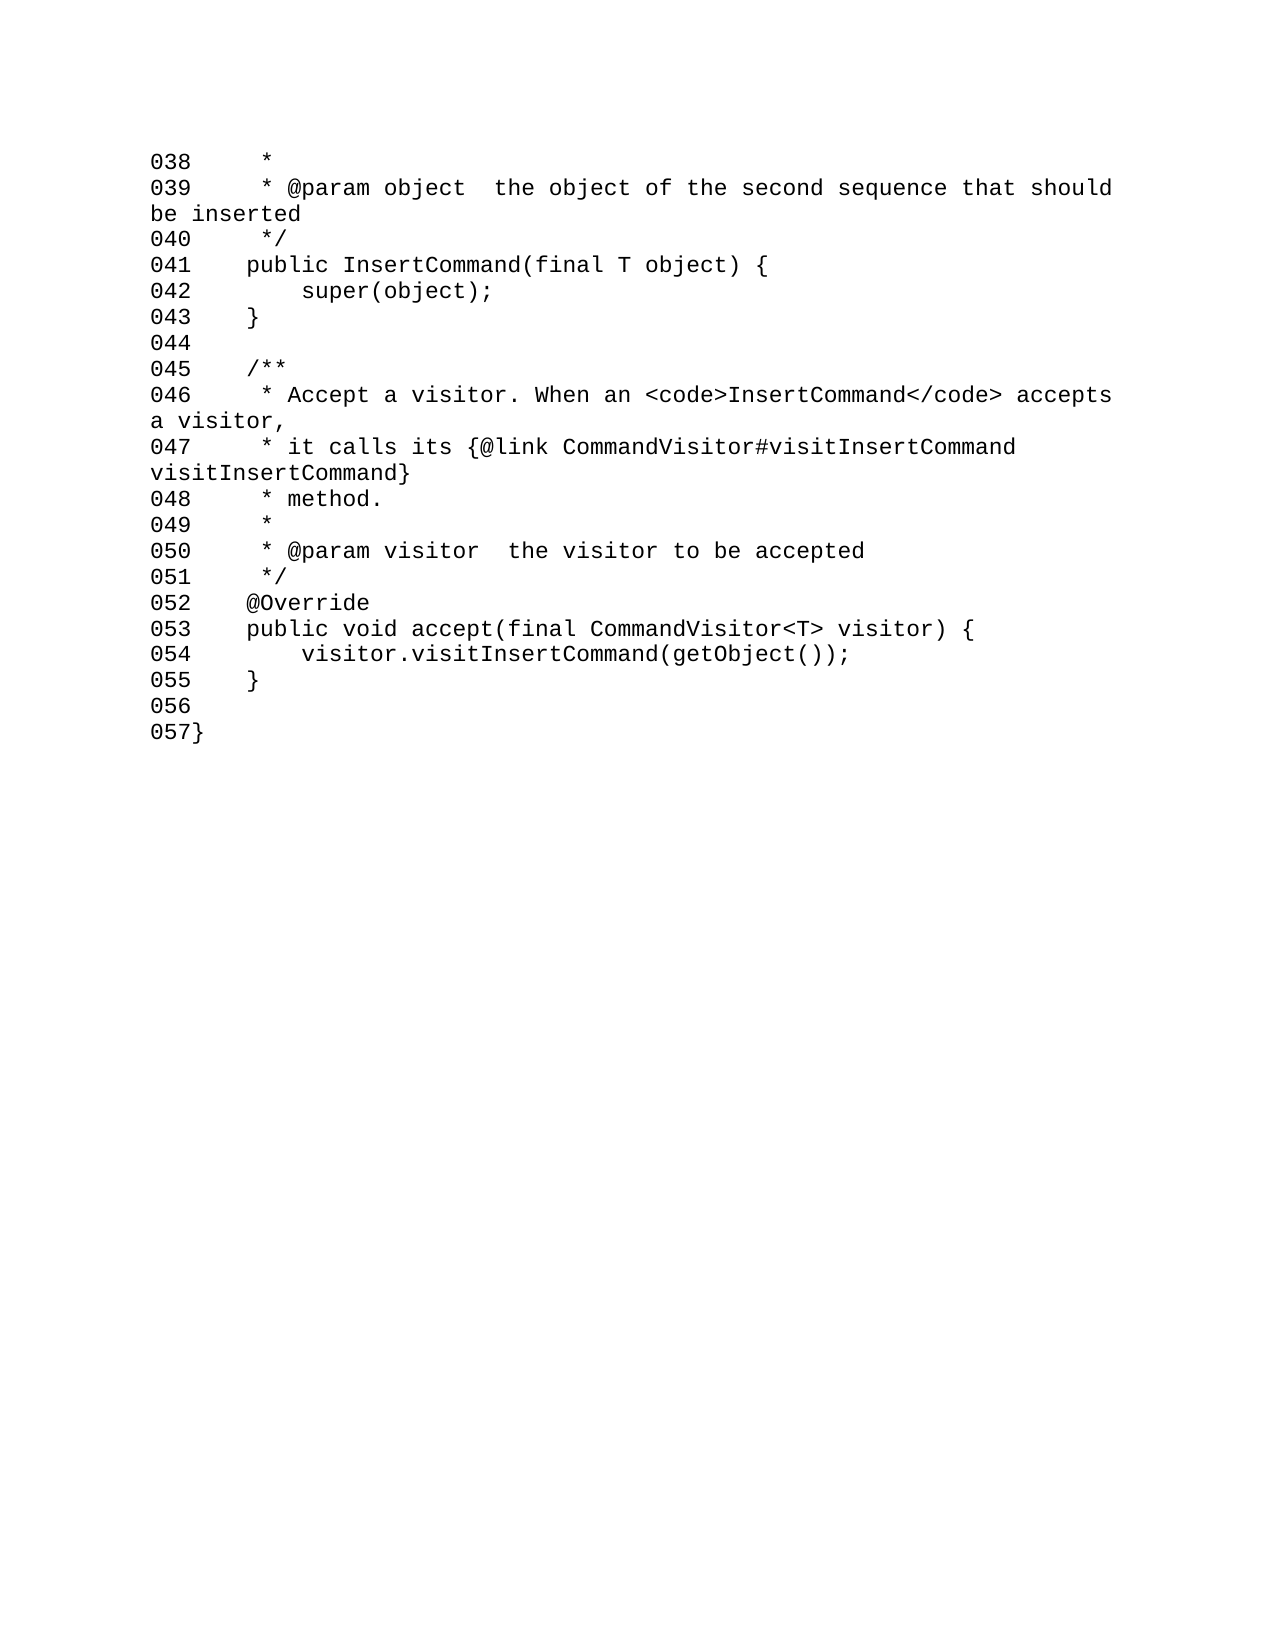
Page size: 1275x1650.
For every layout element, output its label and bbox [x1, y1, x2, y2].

text [150, 150, 1125, 1499]
